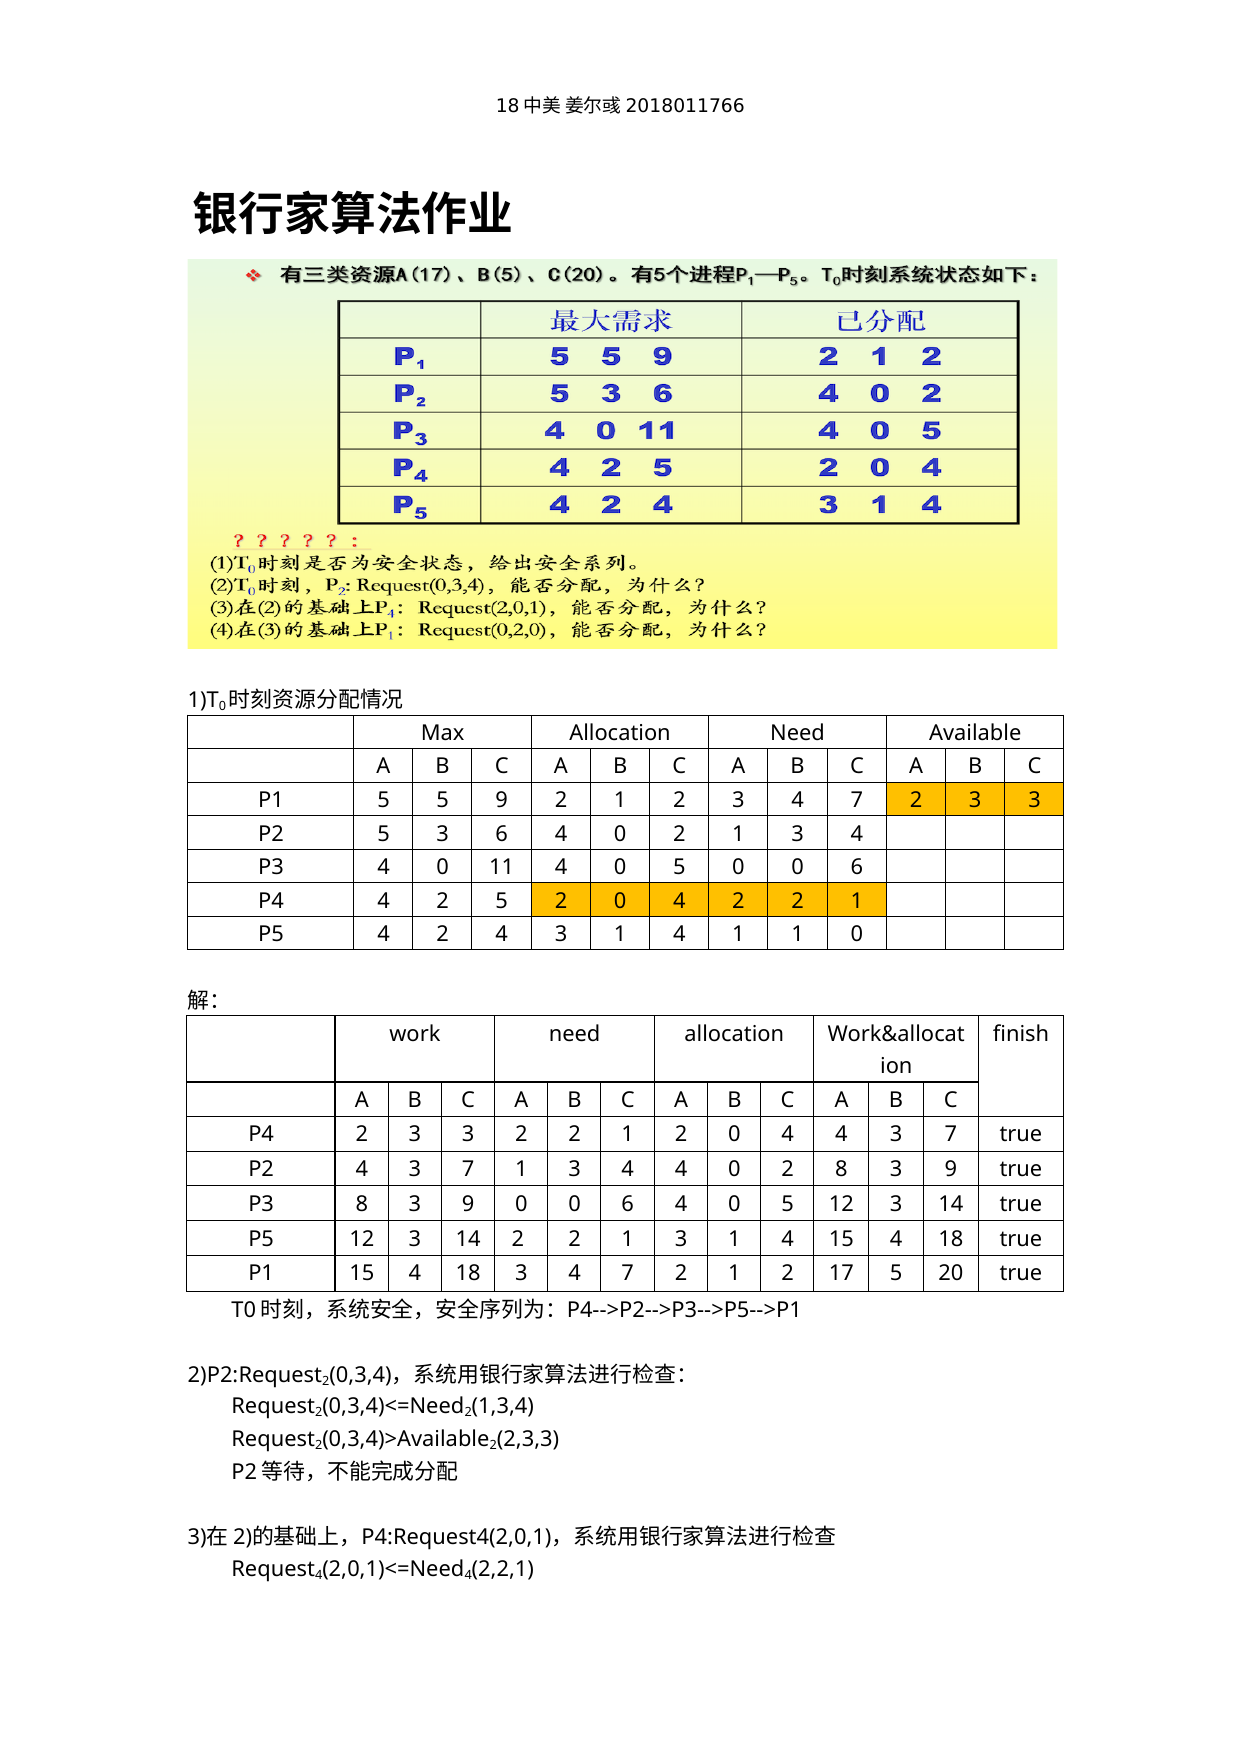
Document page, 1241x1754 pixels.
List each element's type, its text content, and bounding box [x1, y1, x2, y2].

table_cell 5 [869, 1256, 923, 1291]
table_header allocation [655, 1016, 813, 1081]
table_cell 1 [828, 883, 886, 916]
table_cell 0 [495, 1186, 547, 1220]
table_cell 17 [814, 1256, 868, 1291]
table_cell 20 [924, 1256, 978, 1291]
table_cell [187, 1083, 334, 1116]
table_cell [887, 850, 945, 882]
table_cell 0 [591, 816, 649, 849]
table_cell 2 [413, 883, 471, 916]
table_cell B [413, 749, 471, 782]
table_cell 1 [709, 917, 767, 949]
table_cell 9 [472, 783, 531, 815]
table_cell 5 [354, 783, 412, 815]
table_cell 12 [336, 1221, 388, 1255]
table_cell 3 [768, 816, 827, 849]
table_cell 4 [814, 1117, 868, 1151]
table_cell 14 [442, 1221, 494, 1255]
table_cell 7 [924, 1117, 978, 1151]
table_cell 7 [828, 783, 886, 815]
table_cell 14 [924, 1186, 978, 1220]
table_cell 3 [495, 1256, 547, 1291]
table_cell 4 [336, 1152, 388, 1185]
table_cell 2 [548, 1117, 600, 1151]
table_cell true [979, 1152, 1063, 1185]
table_cell 4 [828, 816, 886, 849]
table_cell 0 [708, 1186, 760, 1220]
list Request2(0,3,4)<=Need2(1,3,4) [187, 1389, 1053, 1422]
table_cell 0 [548, 1186, 600, 1220]
table_cell 8 [814, 1152, 868, 1185]
table_cell C [442, 1083, 494, 1116]
table_cell 4 [472, 917, 531, 949]
table_cell true [979, 1186, 1063, 1220]
table_cell [1005, 850, 1063, 882]
table_cell 6 [472, 816, 531, 849]
table_cell 4 [548, 1256, 600, 1291]
table_cell 2 [413, 917, 471, 949]
list T0时刻，系统安全，安全序列为：P4-->P2-->P3-->P5-->P1 [187, 1292, 1053, 1324]
table_cell [1005, 883, 1063, 916]
table_cell 18 [924, 1221, 978, 1255]
table_header [188, 716, 353, 748]
table_cell 2 [761, 1152, 813, 1185]
table_cell P1 [187, 1256, 334, 1291]
table_cell [188, 749, 353, 782]
table_cell 18 [442, 1256, 494, 1291]
table_cell 3 [442, 1117, 494, 1151]
table_cell [887, 883, 945, 916]
table_cell 3 [869, 1186, 923, 1220]
table_cell B [548, 1083, 600, 1116]
table_cell 2 [655, 1117, 707, 1151]
list 3)在2)的基础上，P4:Request4(2,0,1)，系统用银行家算法进行检查 [187, 1519, 1053, 1552]
table_cell 0 [768, 850, 827, 882]
table_cell [887, 917, 945, 949]
table_cell 3 [869, 1117, 923, 1151]
table_cell 0 [413, 850, 471, 882]
table_header Max [354, 716, 531, 748]
table_header need [495, 1016, 654, 1081]
table_cell C [601, 1083, 654, 1116]
table_cell 0 [591, 883, 649, 916]
table_cell B [708, 1083, 760, 1116]
table_cell 1 [601, 1117, 654, 1151]
table_cell 15 [336, 1256, 388, 1291]
table_cell A [354, 749, 412, 782]
table_cell B [389, 1083, 441, 1116]
table_cell P3 [188, 850, 353, 882]
table_cell 5 [761, 1186, 813, 1220]
table_header [187, 1016, 334, 1081]
table_cell C [924, 1083, 978, 1116]
table_cell 2 [336, 1117, 388, 1151]
table_cell 9 [924, 1152, 978, 1185]
table_cell A [709, 749, 767, 782]
table_cell [946, 816, 1004, 849]
table_cell 3 [709, 783, 767, 815]
table_header finish [979, 1016, 1063, 1116]
table_cell 2 [650, 816, 708, 849]
table_cell 4 [869, 1221, 923, 1255]
table_cell [1005, 816, 1063, 849]
table_cell P3 [187, 1186, 334, 1220]
table_cell 1 [709, 816, 767, 849]
table_cell B [768, 749, 827, 782]
table_cell 4 [761, 1221, 813, 1255]
table_cell 3 [655, 1221, 707, 1255]
table_cell 3 [389, 1221, 441, 1255]
table_cell 9 [442, 1186, 494, 1220]
table_cell 3 [548, 1152, 600, 1185]
text 解： [187, 983, 1053, 1015]
table_cell 8 [336, 1186, 388, 1220]
table_cell true [979, 1117, 1063, 1151]
table_cell B [869, 1083, 923, 1116]
table_cell 5 [354, 816, 412, 849]
table_cell 1 [495, 1152, 547, 1185]
table_cell 0 [828, 917, 886, 949]
table_cell P2 [187, 1152, 334, 1185]
table_cell 1 [708, 1221, 760, 1255]
table_cell P5 [187, 1221, 334, 1255]
table_cell A [814, 1083, 868, 1116]
table_cell 2 [650, 783, 708, 815]
table_cell 3 [389, 1186, 441, 1220]
table_cell 2 [532, 883, 590, 916]
table_cell 2 [532, 783, 590, 815]
list Request4(2,0,1)<=Need4(2,2,1) [187, 1552, 1053, 1584]
table_cell 4 [354, 883, 412, 916]
table_cell true [979, 1256, 1063, 1291]
table_cell 7 [442, 1152, 494, 1185]
list 2)P2:Request2(0,3,4)，系统用银行家算法进行检查： [187, 1357, 1053, 1389]
table_cell 1 [591, 917, 649, 949]
table_cell 3 [946, 783, 1004, 815]
table_cell A [495, 1083, 547, 1116]
table_cell 2 [495, 1221, 547, 1255]
table_cell 5 [650, 850, 708, 882]
table_header Work&allocation [814, 1016, 978, 1081]
table_cell 4 [650, 917, 708, 949]
table_cell C [650, 749, 708, 782]
table_cell [946, 850, 1004, 882]
table_header Need [709, 716, 886, 748]
table_cell 2 [768, 883, 827, 916]
table_cell P5 [188, 917, 353, 949]
table_cell 4 [354, 917, 412, 949]
table_cell 4 [655, 1186, 707, 1220]
table_cell 15 [814, 1221, 868, 1255]
table_cell P4 [188, 883, 353, 916]
table_cell 0 [591, 850, 649, 882]
table_cell C [761, 1083, 813, 1116]
table_cell 6 [601, 1186, 654, 1220]
table_cell 12 [814, 1186, 868, 1220]
table_cell A [532, 749, 590, 782]
table_header Available [887, 716, 1063, 748]
table_header work [336, 1016, 494, 1081]
table_cell B [946, 749, 1004, 782]
table_cell true [979, 1221, 1063, 1255]
table_cell 3 [389, 1152, 441, 1185]
table_cell A [655, 1083, 707, 1116]
text 银行家算法作业 [187, 162, 1053, 259]
table_cell 1 [708, 1256, 760, 1291]
table_cell 0 [709, 850, 767, 882]
table_cell P1 [188, 783, 353, 815]
table_cell 3 [1005, 783, 1063, 815]
table_cell 5 [413, 783, 471, 815]
table_cell P2 [188, 816, 353, 849]
list 1)T0时刻资源分配情况 [187, 682, 1053, 714]
table_cell 1 [601, 1221, 654, 1255]
table_header Allocation [532, 716, 708, 748]
table_cell 5 [472, 883, 531, 916]
table_cell 4 [532, 850, 590, 882]
table_cell 0 [708, 1117, 760, 1151]
table_cell [1005, 917, 1063, 949]
table_cell [946, 883, 1004, 916]
table_cell 3 [389, 1117, 441, 1151]
table_cell 4 [768, 783, 827, 815]
table_cell 4 [655, 1152, 707, 1185]
table_cell 2 [709, 883, 767, 916]
table_cell [887, 816, 945, 849]
table_cell 2 [655, 1256, 707, 1291]
table_cell 2 [548, 1221, 600, 1255]
table_cell 4 [601, 1152, 654, 1185]
list P2等待，不能完成分配 [187, 1454, 1053, 1487]
table_cell 0 [708, 1152, 760, 1185]
table_cell 4 [389, 1256, 441, 1291]
table_cell 3 [869, 1152, 923, 1185]
table_cell C [472, 749, 531, 782]
table_cell C [828, 749, 886, 782]
table_cell 4 [532, 816, 590, 849]
table_cell C [1005, 749, 1063, 782]
table_cell 1 [591, 783, 649, 815]
table_cell 2 [495, 1117, 547, 1151]
table_cell A [336, 1083, 388, 1116]
table_cell 2 [761, 1256, 813, 1291]
table_cell 2 [887, 783, 945, 815]
table_cell 11 [472, 850, 531, 882]
table_cell P4 [187, 1117, 334, 1151]
table_cell 6 [828, 850, 886, 882]
table_cell [946, 917, 1004, 949]
table_cell 7 [601, 1256, 654, 1291]
table_cell 1 [768, 917, 827, 949]
table_cell 4 [761, 1117, 813, 1151]
list Request2(0,3,4)>Available2(2,3,3) [187, 1422, 1053, 1454]
table_cell 4 [354, 850, 412, 882]
table_cell 4 [650, 883, 708, 916]
picture [187, 259, 1058, 649]
table_cell A [887, 749, 945, 782]
table_cell B [591, 749, 649, 782]
table_cell 3 [532, 917, 590, 949]
table_cell 3 [413, 816, 471, 849]
